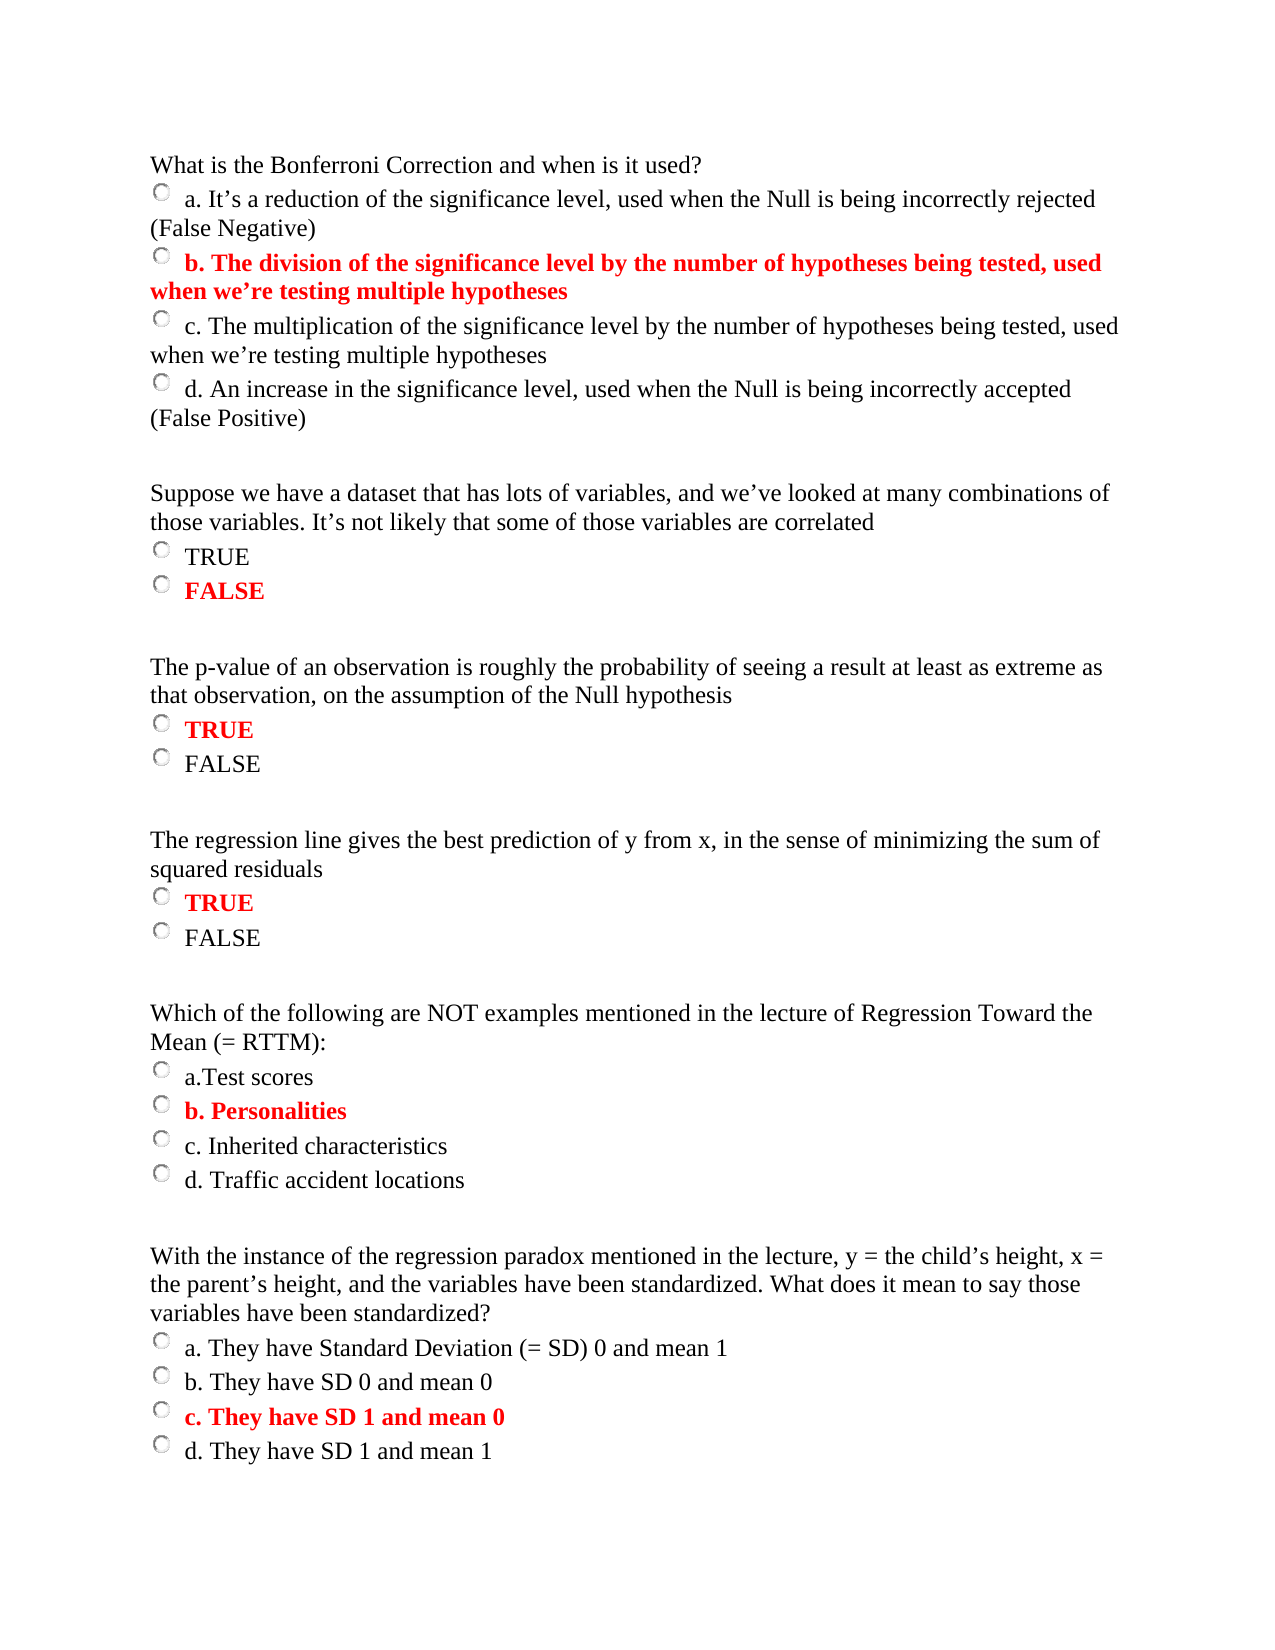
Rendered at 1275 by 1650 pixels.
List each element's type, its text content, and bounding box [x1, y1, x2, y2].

text The p-value of an observation is roughly the probability of seeing a result at least as extreme as that observation, on the assumption of the Null hypothesis [150, 652, 1125, 709]
text TRUE [150, 883, 1125, 917]
text FALSE [150, 917, 1125, 952]
text c. Inherited characteristics [150, 1125, 1125, 1159]
text d. An increase in the significance level, used when the Null is being incorrectly accepted (False Positive) [150, 368, 1125, 432]
text TRUE [150, 709, 1125, 744]
text b. The division of the significance level by the number of hypotheses being tested, used when we’re testing multiple hypotheses [150, 242, 1125, 305]
text a. It’s a reduction of the significance level, used when the Null is being incorrectly rejected (False Negative) [150, 179, 1125, 242]
text What is the Bonferroni Correction and when is it used? [150, 150, 1125, 179]
text TRUE [150, 536, 1125, 571]
text c. They have SD 1 and mean 0 [150, 1396, 1125, 1431]
text a. They have Standard Deviation (= SD) 0 and mean 1 [150, 1327, 1125, 1362]
text FALSE [150, 571, 1125, 605]
text c. The multiplication of the significance level by the number of hypotheses being tested, used when we’re testing multiple hypotheses [150, 305, 1125, 368]
text a.Test scores [150, 1056, 1125, 1091]
text b. Personalities [150, 1091, 1125, 1125]
text FALSE [150, 744, 1125, 778]
text d. They have SD 1 and mean 1 [150, 1431, 1125, 1465]
text Which of the following are NOT examples mentioned in the lecture of Regression Toward the Mean (= RTTM): [150, 998, 1125, 1056]
text d. Traffic accident locations [150, 1159, 1125, 1194]
text Suppose we have a dataset that has lots of variables, and we’ve looked at many combinations of those variables. It’s not likely that some of those variables are correlated [150, 478, 1125, 536]
text With the instance of the regression paradox mentioned in the lecture, y = the child’s height, x = the parent’s height, and the variables have been standardized. What does it mean to say those variables have been standardized? [150, 1241, 1125, 1327]
text b. They have SD 0 and mean 0 [150, 1362, 1125, 1396]
text The regression line gives the best prediction of y from x, in the sense of minimizing the sum of squared residuals [150, 825, 1125, 883]
